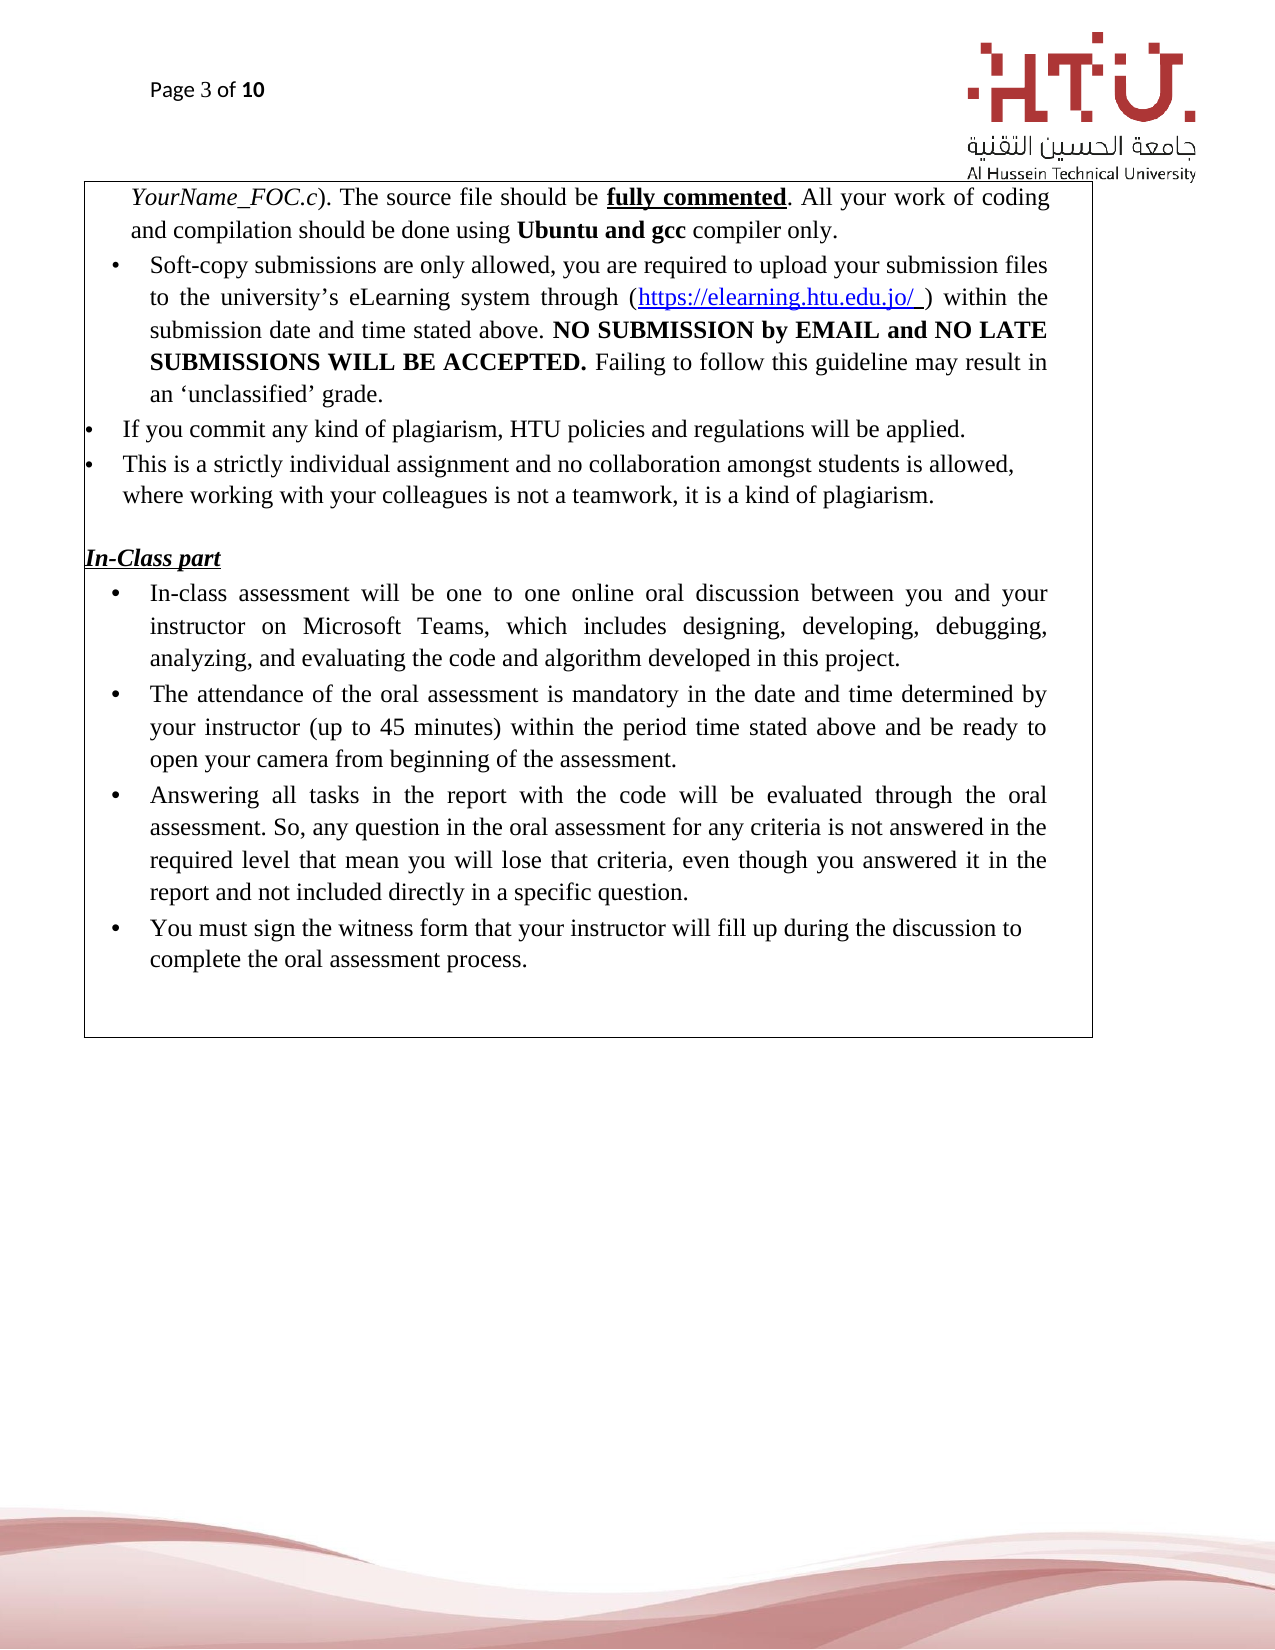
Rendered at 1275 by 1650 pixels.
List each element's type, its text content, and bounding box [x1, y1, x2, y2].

picture [967, 32, 1196, 183]
picture [0, 1504, 1275, 1649]
